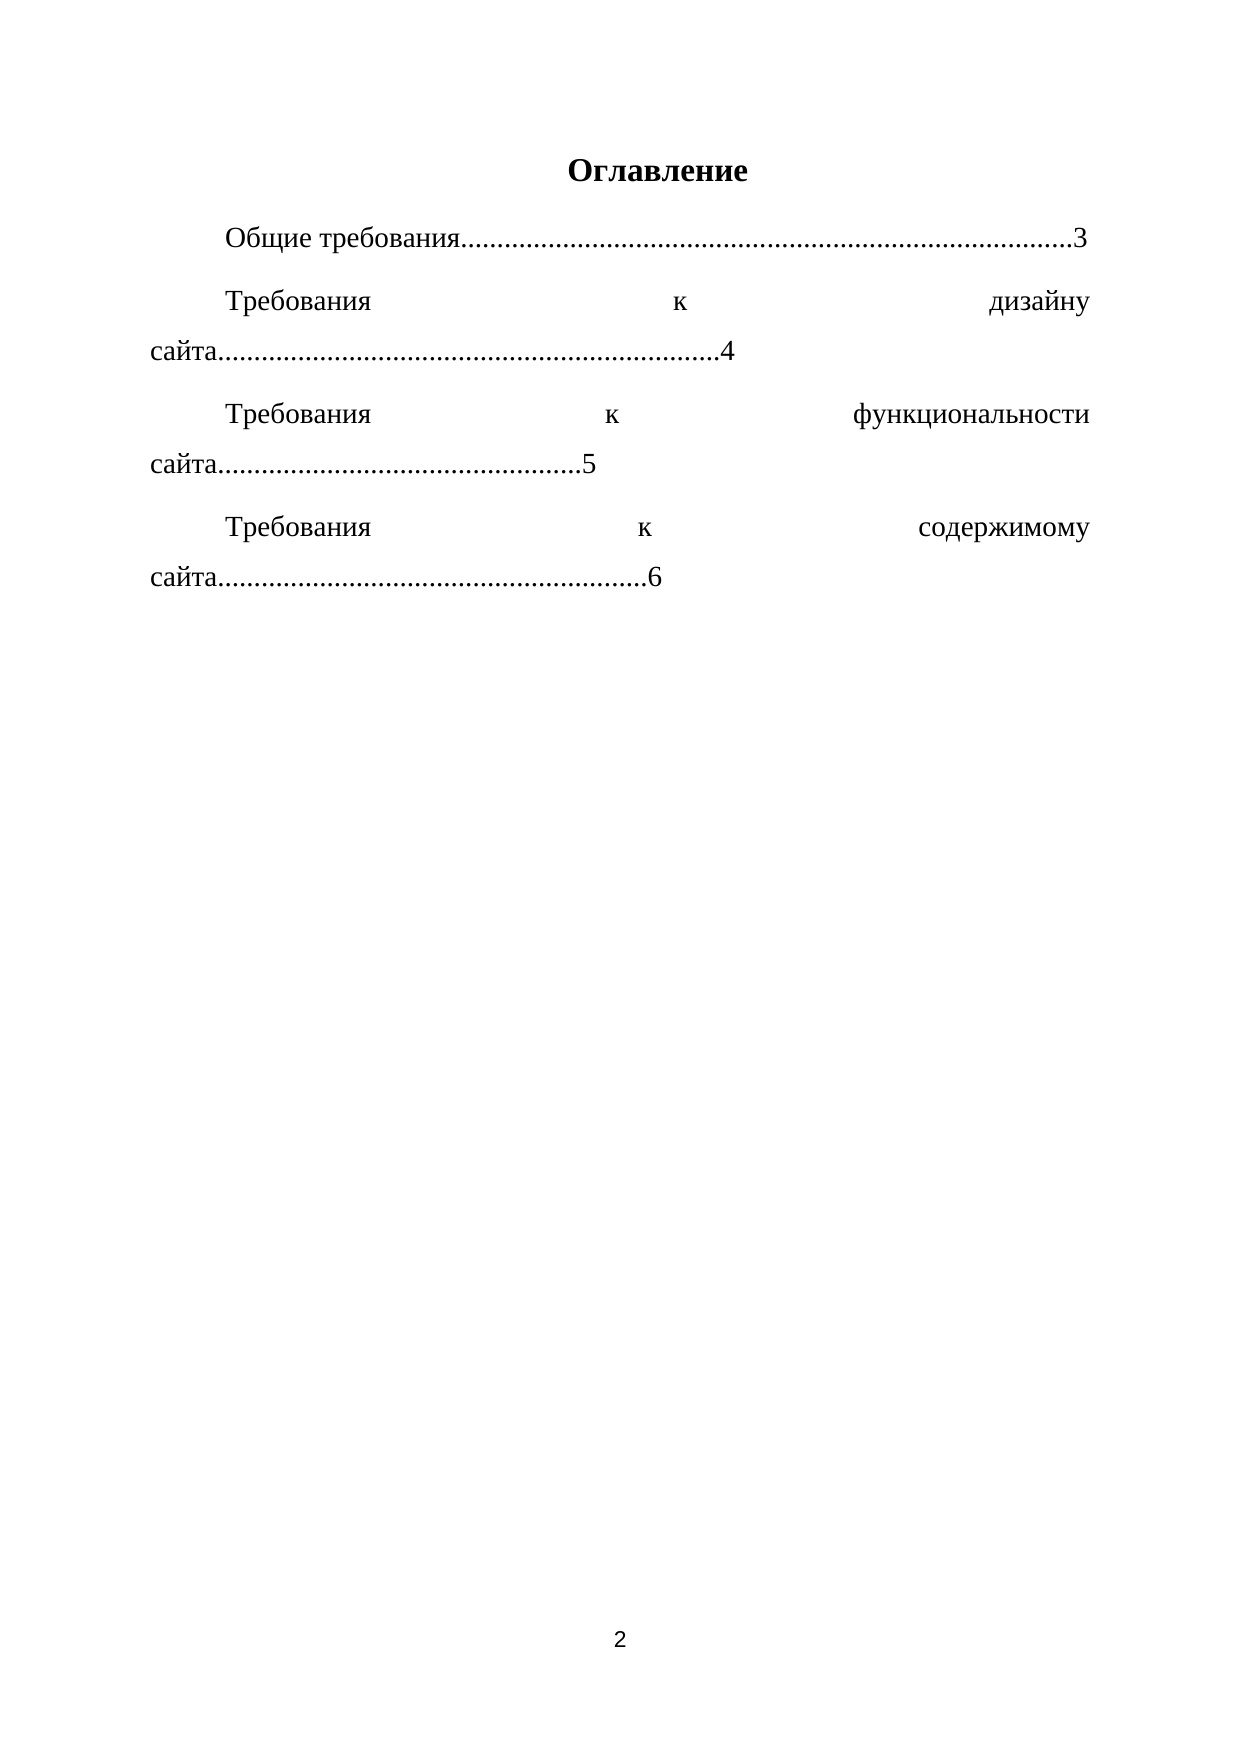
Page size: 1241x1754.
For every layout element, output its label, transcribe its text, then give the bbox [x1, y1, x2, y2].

text Требования к функциональности сайта..................................................5 [150, 396, 1090, 480]
subtitle Оглавление [150, 150, 1090, 188]
text Общие требования....................................................................................3 [150, 220, 1090, 253]
text Требования к содержимому сайта...........................................................6 [150, 509, 1090, 593]
text Требования к дизайну сайта.....................................................................4 [150, 283, 1090, 367]
